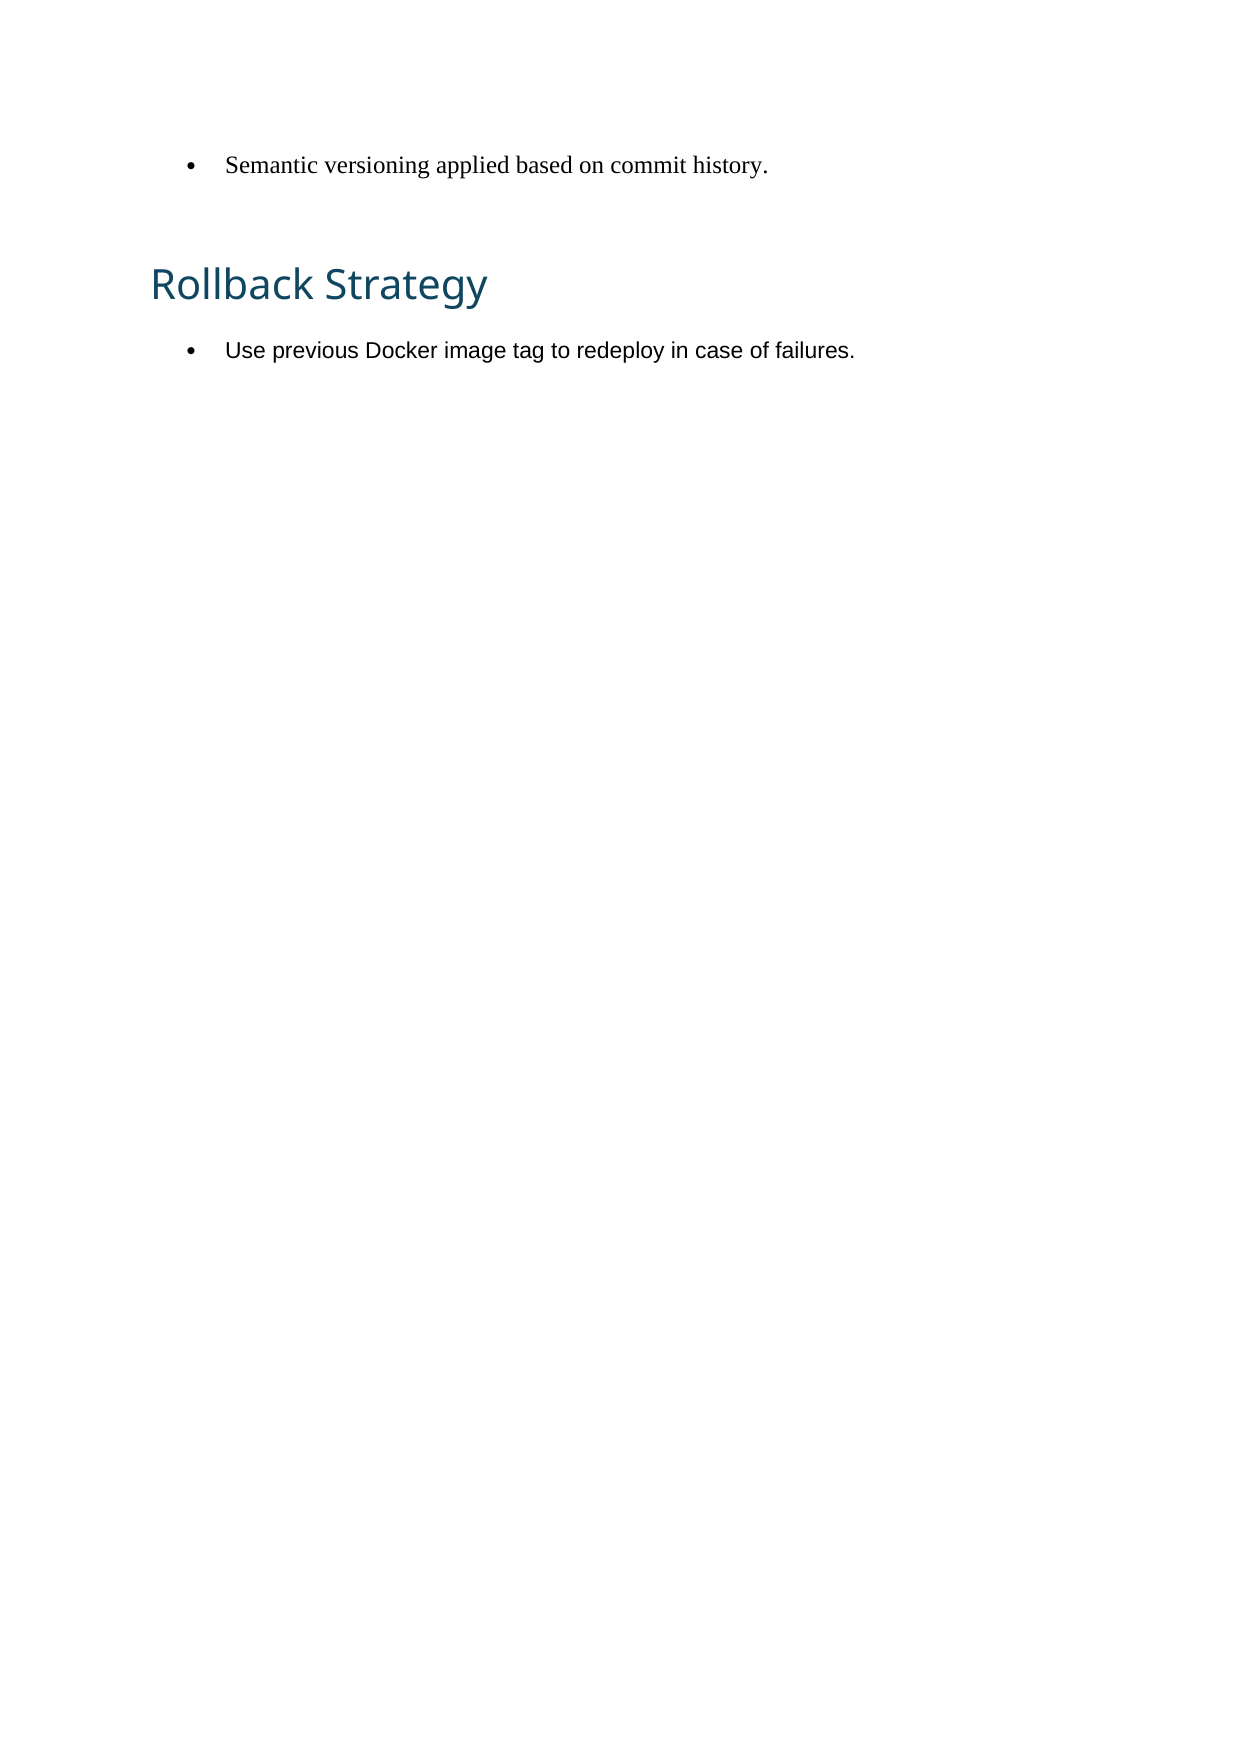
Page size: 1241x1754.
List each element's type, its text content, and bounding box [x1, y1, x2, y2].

list Use previous Docker image tag to redeploy in case of failures. [187, 337, 1090, 363]
list Semantic versioning applied based on commit history. [187, 150, 1090, 179]
text Rollback Strategy [150, 255, 1090, 312]
